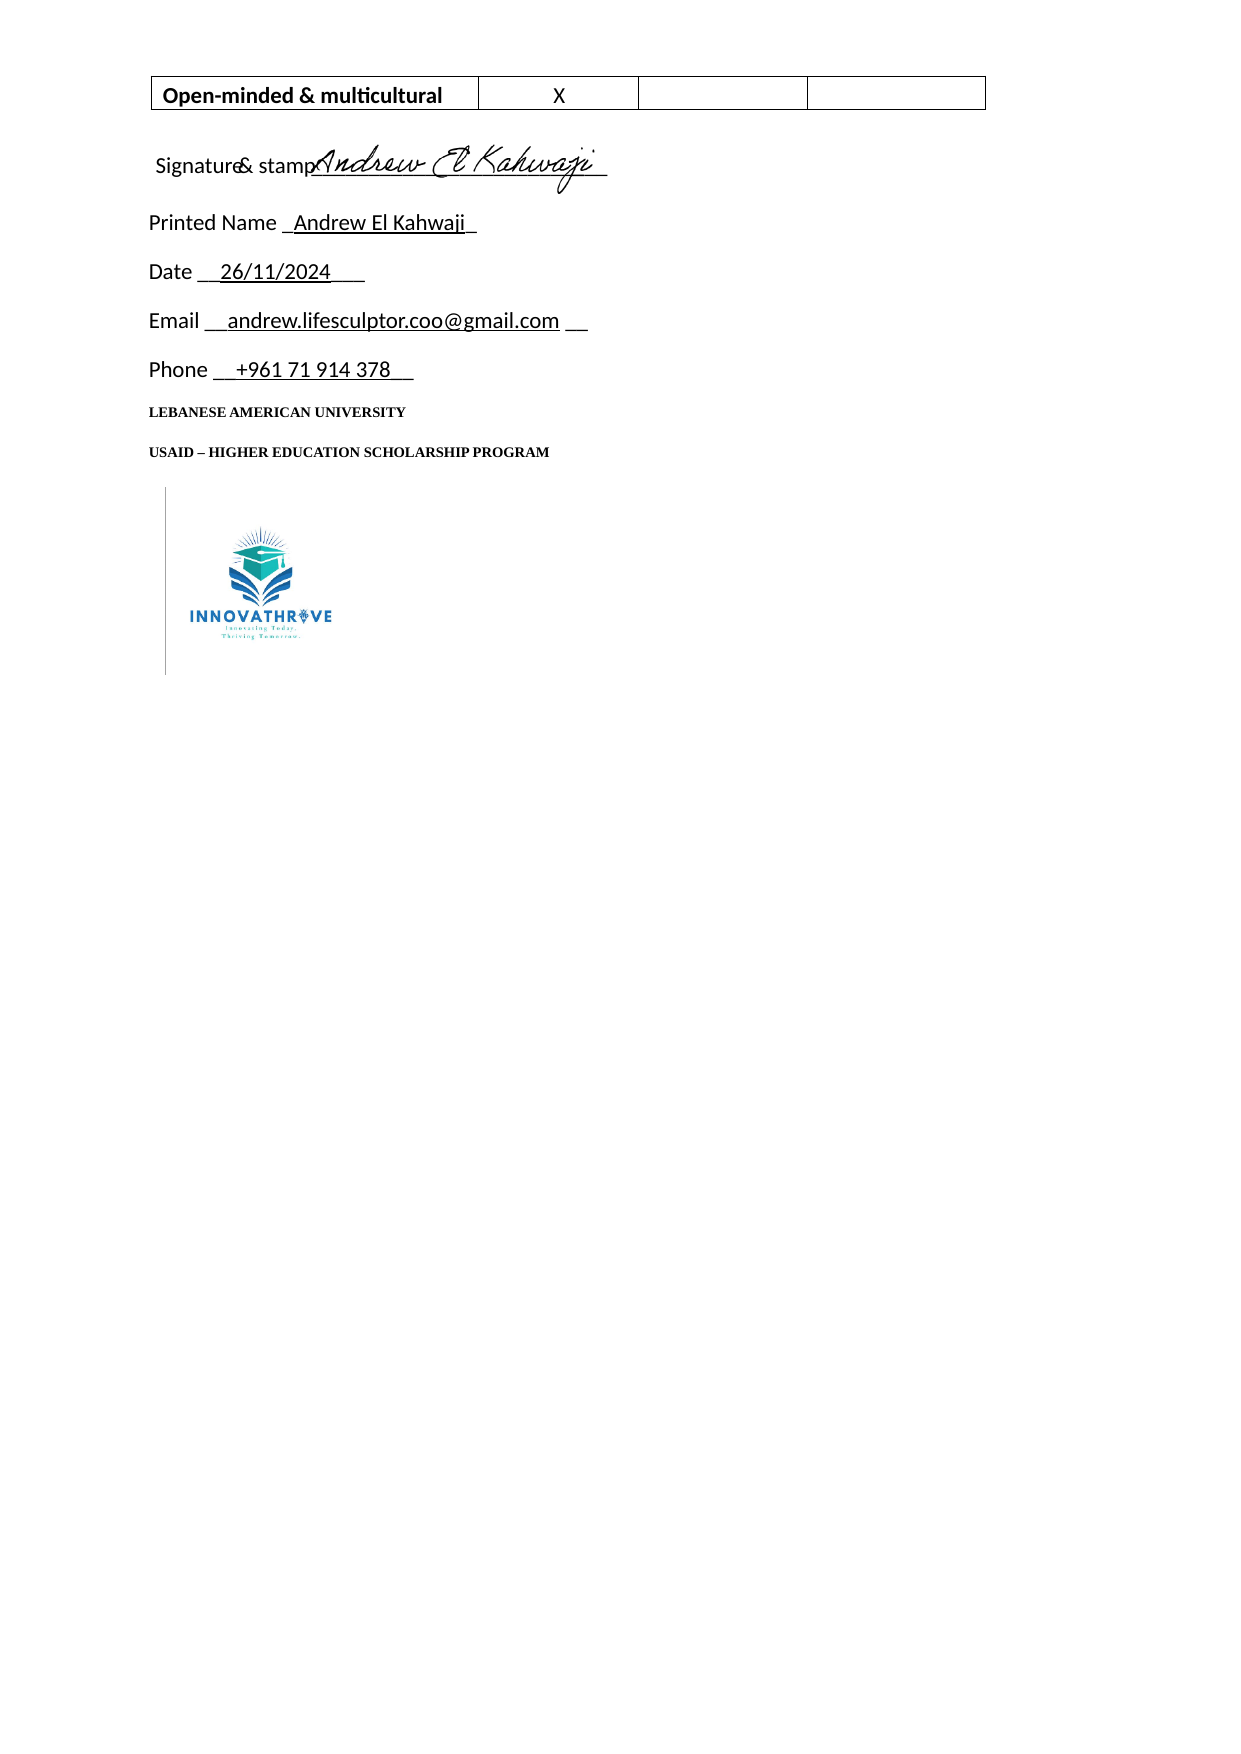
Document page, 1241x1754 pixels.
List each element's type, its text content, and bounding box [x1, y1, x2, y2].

table_cell [639, 77, 807, 109]
text LEBANESE AMERICAN UNIVERSITY [148, 404, 1072, 421]
table_cell [808, 77, 985, 109]
table_cell Open-minded & multicultural [152, 77, 478, 109]
text Email __andrew.lifesculptor.coo@gmail.com __ [148, 306, 1072, 334]
text USAID – HIGHER EDUCATION SCHOLARSHIP PROGRAM [148, 444, 1072, 461]
text Phone __+961 71 914 378__ [148, 355, 1072, 383]
table_cell X [479, 77, 638, 109]
text Date __26/11/2024___ [148, 257, 1072, 285]
text Printed Name _Andrew El Kahwaji_ [148, 208, 1072, 236]
picture [308, 110, 597, 206]
picture [165, 487, 354, 675]
